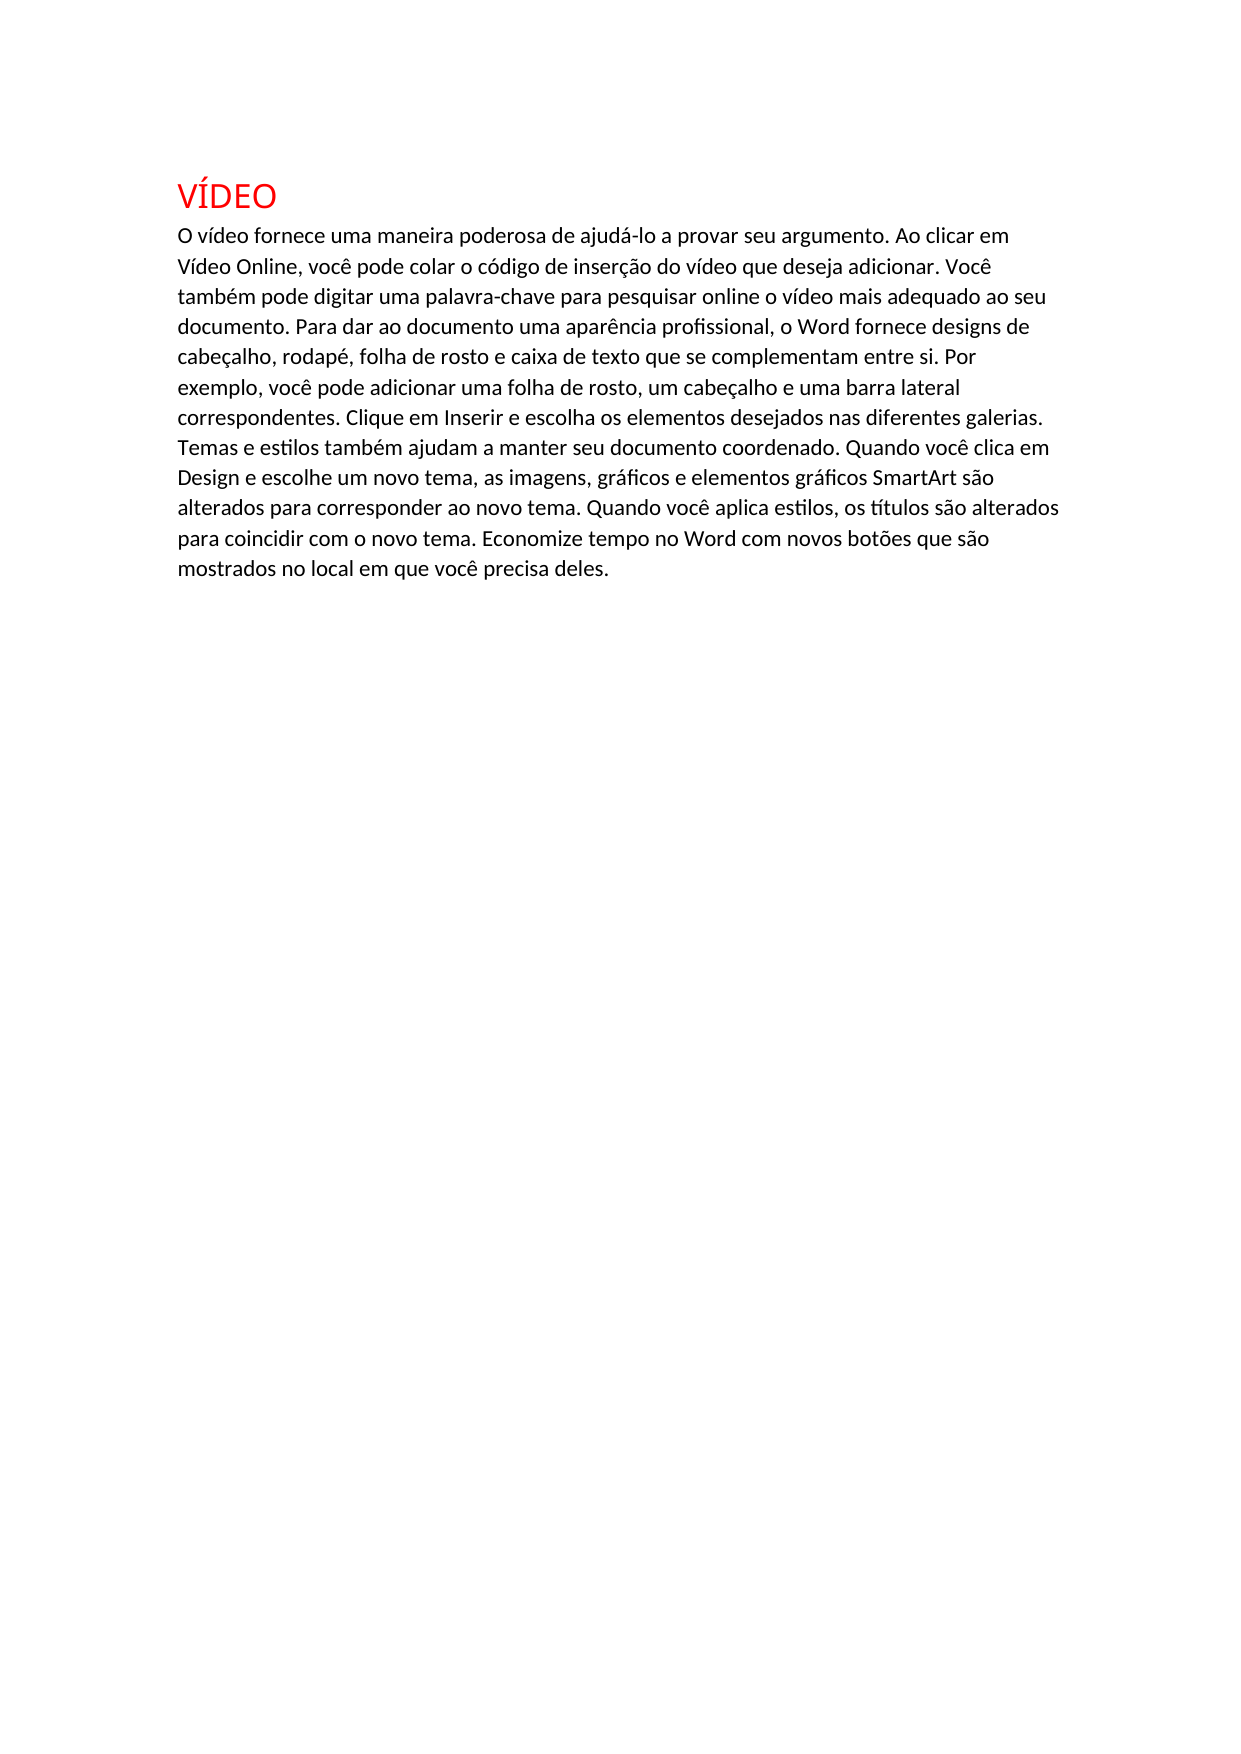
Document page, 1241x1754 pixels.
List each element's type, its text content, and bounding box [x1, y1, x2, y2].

subtitle VÍDEO [177, 173, 1063, 218]
text O vídeo fornece uma maneira poderosa de ajudá-lo a provar seu argumento. Ao clicar em Vídeo Online, você pode colar o código de inserção do vídeo que deseja adicionar. Você também pode digitar uma palavra-chave para pesquisar online o vídeo mais adequado ao seu documento. Para dar ao documento uma aparência profissional, o Word fornece designs de cabeçalho, rodapé, folha de rosto e caixa de texto que se complementam entre si. Por exemplo, você pode adicionar uma folha de rosto, um cabeçalho e uma barra lateral correspondentes. Clique em Inserir e escolha os elementos desejados nas diferentes galerias. Temas e estilos também ajudam a manter seu documento coordenado. Quando você clica em Design e escolhe um novo tema, as imagens, gráficos e elementos gráficos SmartArt são alterados para corresponder ao novo tema. Quando você aplica estilos, os títulos são alterados para coincidir com o novo tema. Economize tempo no Word com novos botões que são mostrados no local em que você precisa deles. [177, 222, 1063, 582]
